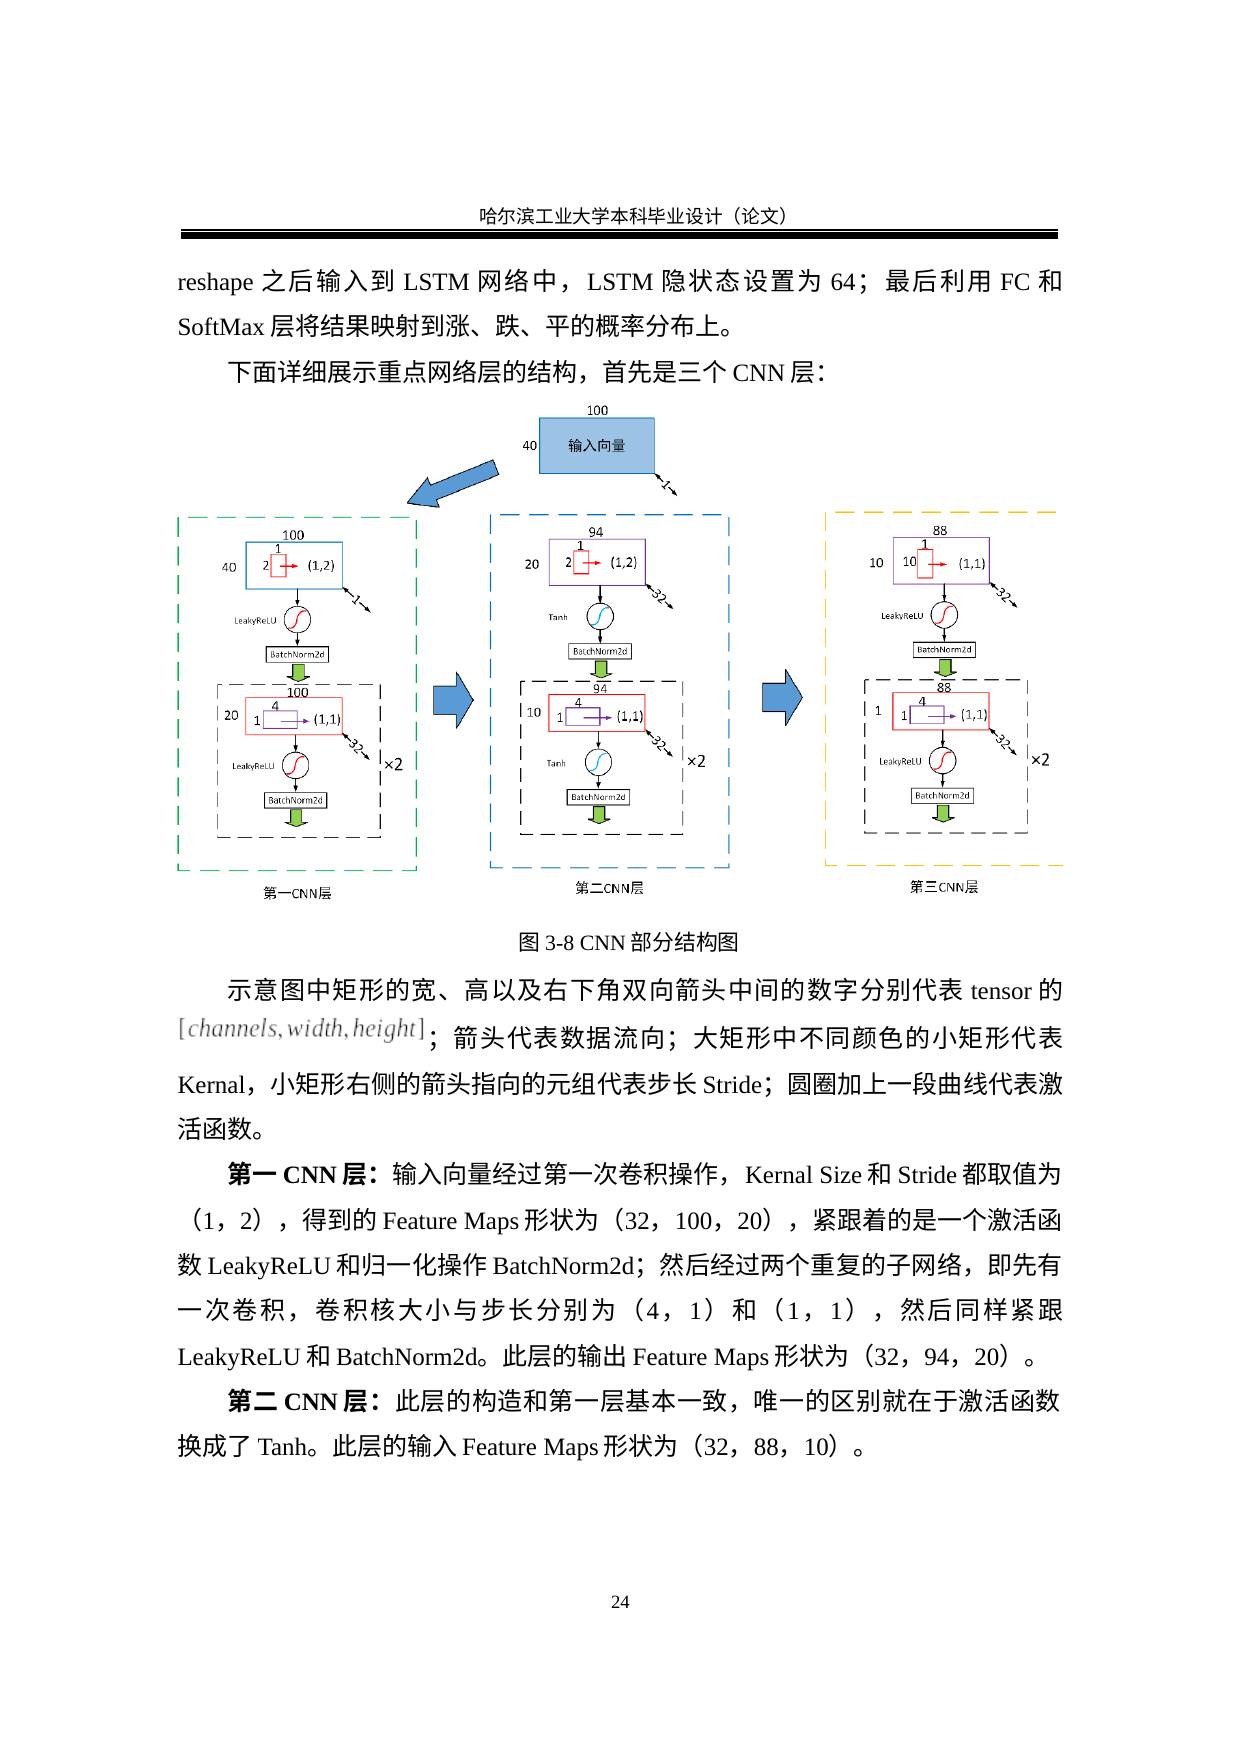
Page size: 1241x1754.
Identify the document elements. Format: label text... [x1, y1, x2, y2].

text 第二CNN层：此层的构造和第一层基本一致，唯一的区别就在于激活函数换成了Tanh。此层的输入Feature Maps形状为（32，88，10）。 [177, 1381, 1063, 1463]
text 输入向量首先依次经过三个CNN层；然后被复制三份分别进入通道一、通道二和通道三；将三个通道出口处得到的结果tensor进行，再经过reshape之后输入到LSTM网络中，LSTM隐状态设置为64；最后利用FC和SoftMax层将结果映射到涨、跌、平的概率分布上。 [177, 261, 1063, 343]
text 下面详细展示重点网络层的结构，首先是三个CNN层： [177, 352, 1063, 388]
picture [177, 397, 1063, 909]
text 第一CNN层：输入向量经过第一次卷积操作，Kernal Size和Stride都取值为（1，2），得到的Feature Maps形状为（32，100，20），紧跟着的是一个激活函数LeakyReLU和归一化操作BatchNorm2d；然后经过两个重复的子网络，即先有一次卷积，卷积核大小与步长分别为（4，1）和（1，1），然后同样紧跟LeakyReLU和BatchNorm2d。此层的输出Feature Maps形状为（32，94，20）。 [177, 1155, 1063, 1372]
text 示意图中矩形的宽、高以及右下角双向箭头中间的数字分别代表tensor的；箭头代表数据流向；大矩形中不同颜色的小矩形代表Kernal，小矩形右侧的箭头指向的元组代表步长Stride；圆圈加上一段曲线代表激活函数。 [177, 970, 1063, 1146]
text 图3-8 CNN部分结构图 [177, 919, 1063, 962]
